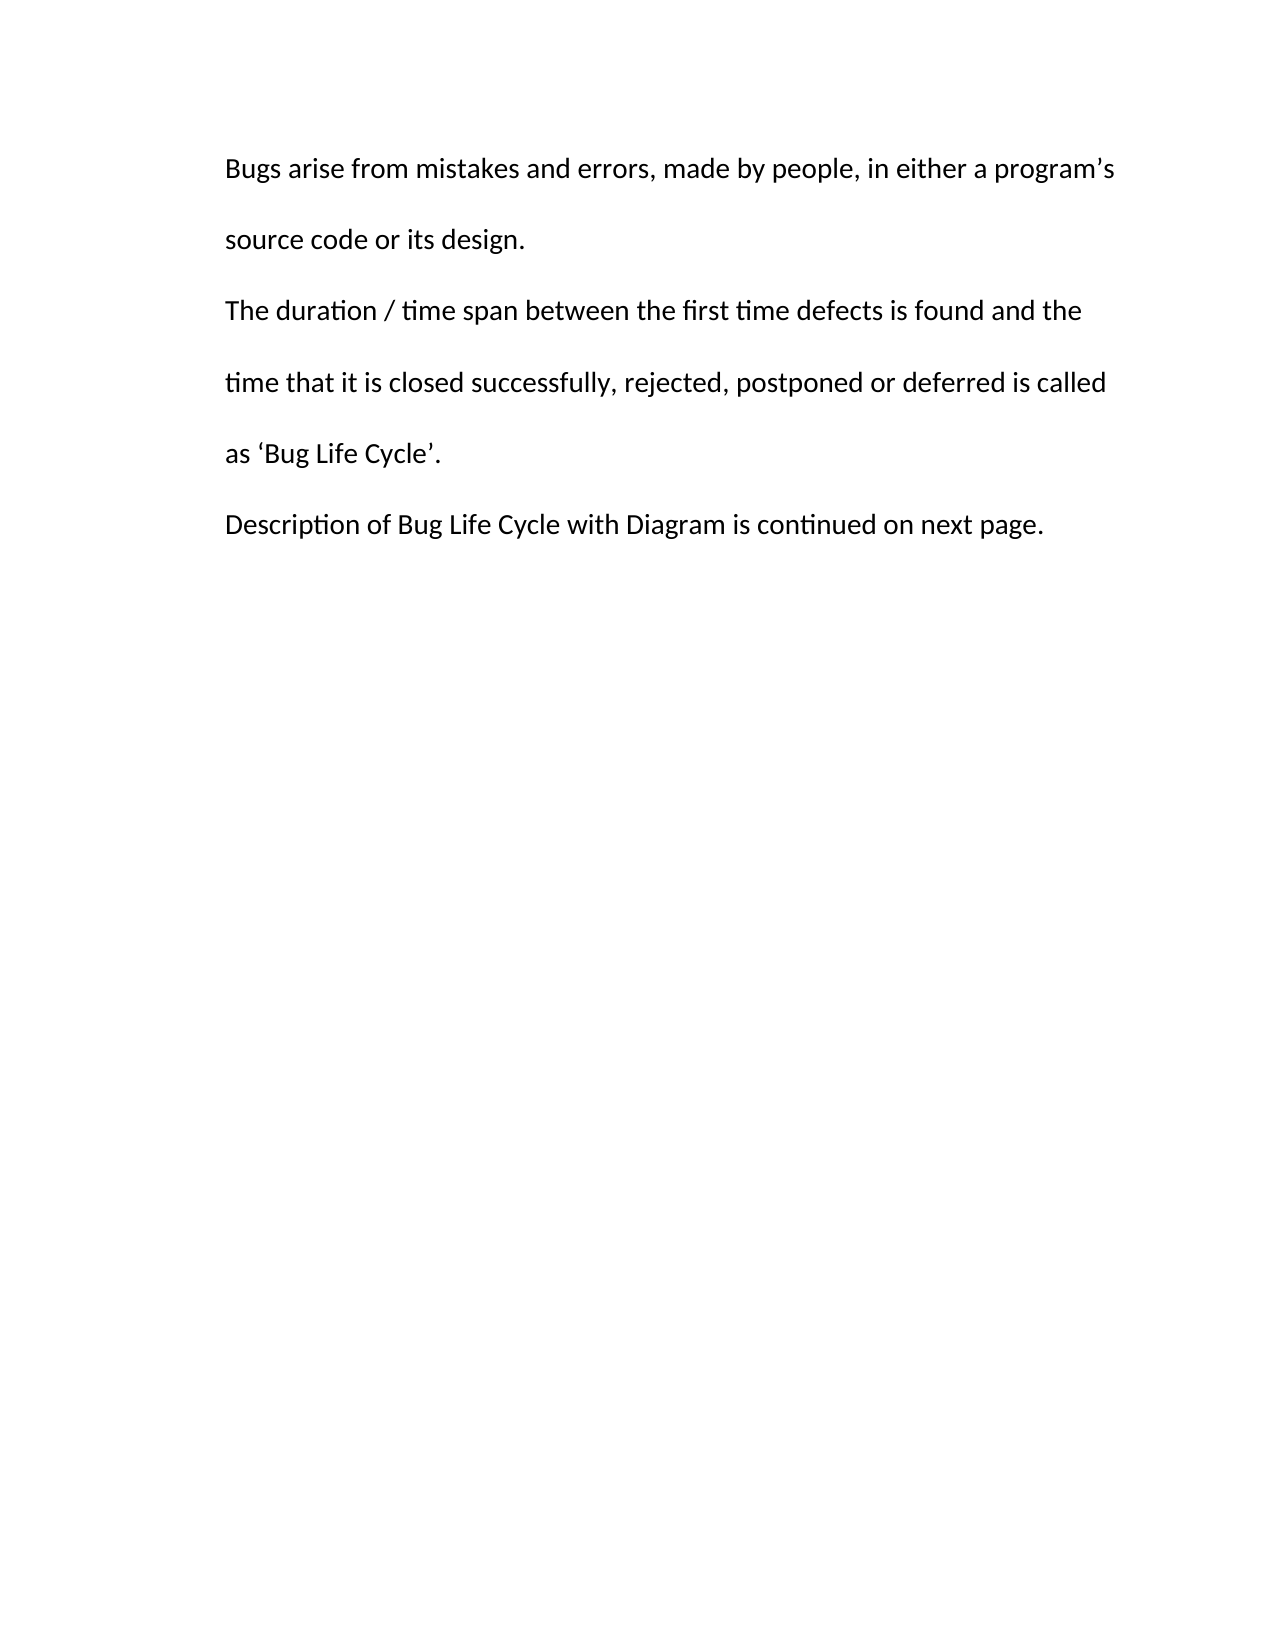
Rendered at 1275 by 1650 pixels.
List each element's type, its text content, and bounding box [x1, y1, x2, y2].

list Description of Bug Life Cycle with Diagram is continued on next page. [225, 506, 1125, 542]
list The duration / time span between the first time defects is found and the time that it is closed successfully, rejected, postponed or deferred is called as ‘Bug Life Cycle’. [225, 292, 1125, 471]
list Bugs arise from mistakes and errors, made by people, in either a program’s source code or its design. [225, 150, 1125, 257]
